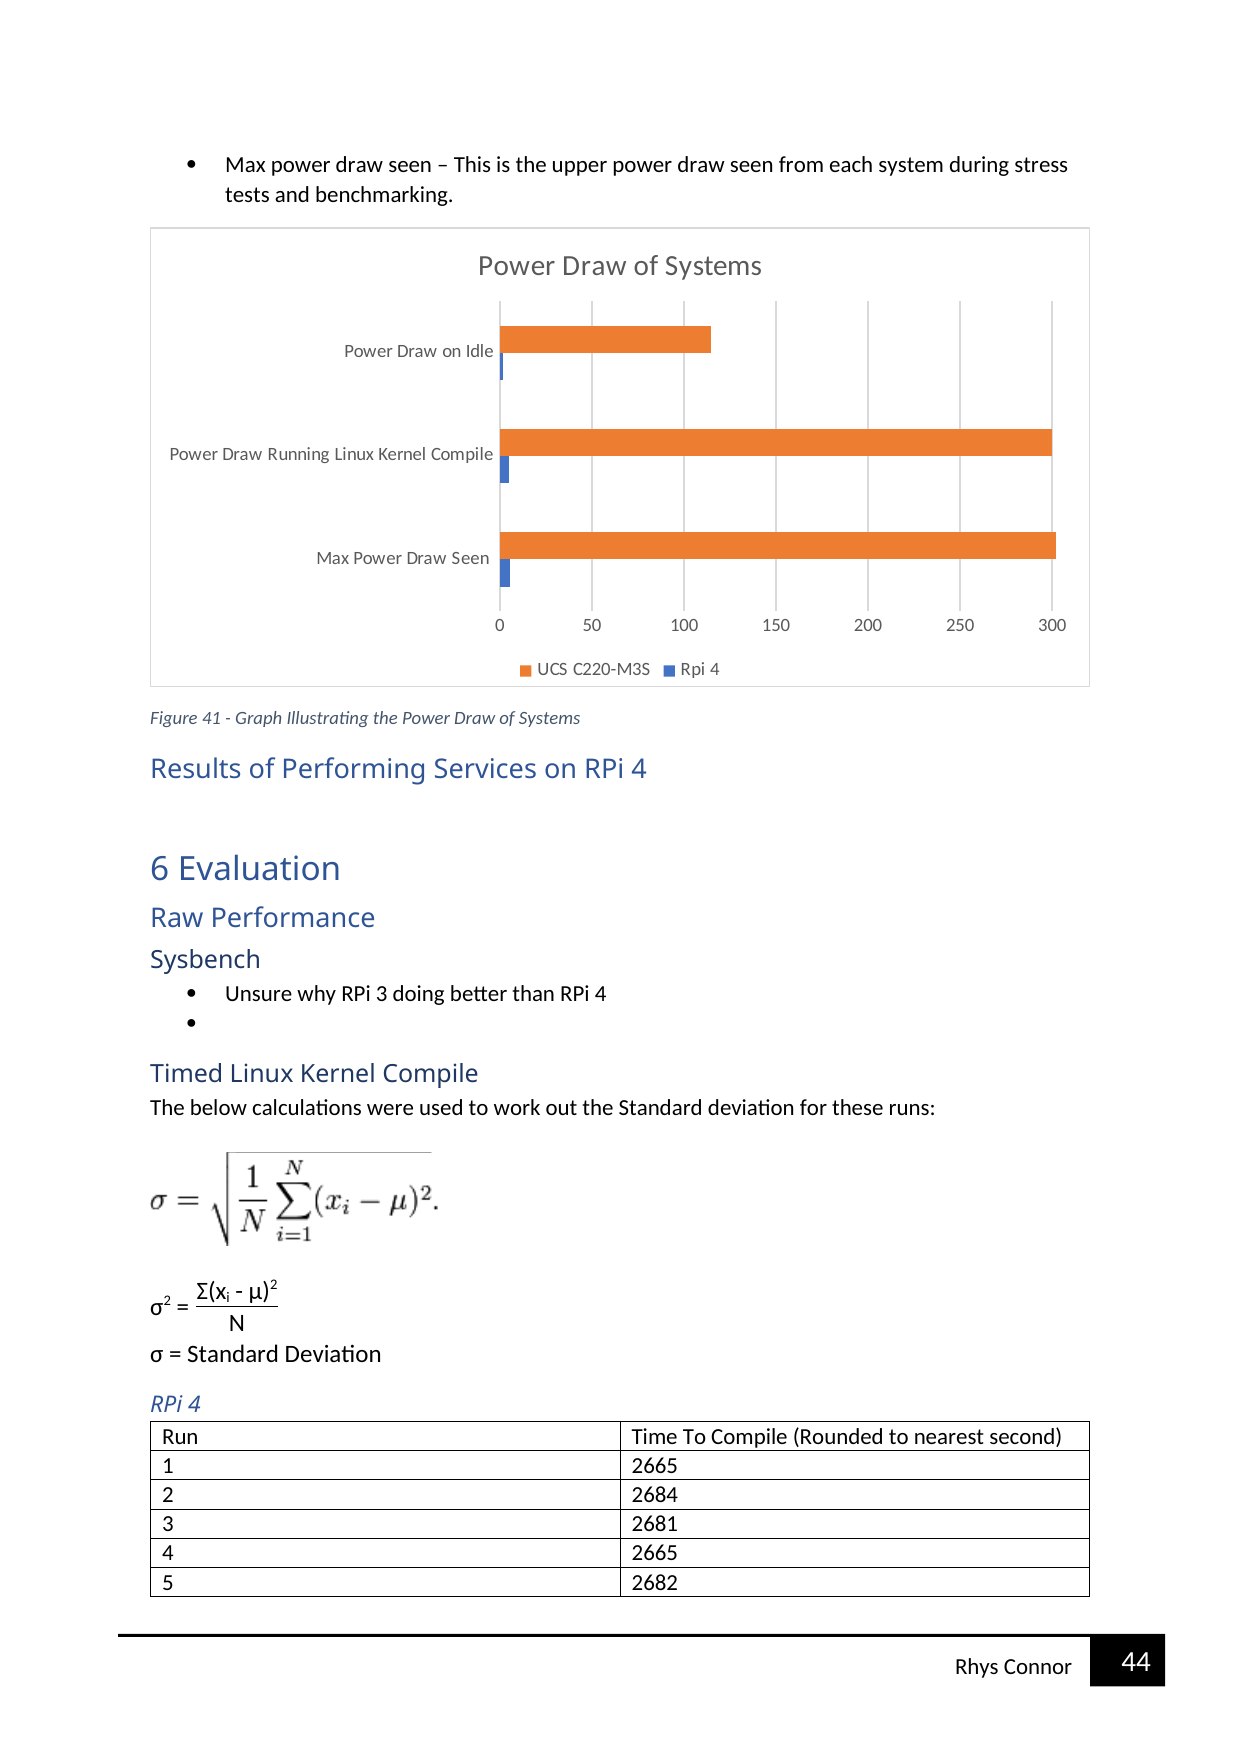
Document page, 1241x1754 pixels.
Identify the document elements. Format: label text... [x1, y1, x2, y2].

table_cell 2682 [621, 1568, 1089, 1596]
table_cell 4 [151, 1539, 620, 1567]
text The below calculations were used to work out the Standard deviation for these runs: [150, 1093, 1090, 1121]
picture [150, 1152, 438, 1246]
table_header σ2 = [150, 1275, 196, 1338]
table_header Run [151, 1422, 620, 1450]
subtitle Timed Linux Kernel Compile [150, 1056, 1090, 1090]
subtitle Results of Performing Services on RPi 4 [150, 750, 1090, 787]
table_cell 3 [151, 1510, 620, 1537]
table_cell 2681 [621, 1510, 1089, 1537]
table_cell 2665 [621, 1451, 1089, 1479]
table_header [196, 1307, 278, 1338]
table_cell 2665 [621, 1539, 1089, 1567]
text σ = Standard Deviation [150, 1338, 1090, 1368]
list Max power draw seen – This is the upper power draw seen from each system during stress tests and benchmarking. [187, 150, 1090, 208]
subtitle 6 Evaluation [150, 845, 1090, 890]
table_cell 1 [151, 1451, 620, 1479]
table_header Time To Compile (Rounded to nearest second) [621, 1422, 1089, 1450]
table_cell 2684 [621, 1480, 1089, 1508]
subtitle Sysbench [150, 942, 1090, 976]
table_cell 2 [151, 1480, 620, 1508]
list Unsure why RPi 3 doing better than RPi 4 [187, 979, 1090, 1007]
subtitle Raw Performance [150, 898, 1090, 935]
table_header [196, 1275, 278, 1306]
subtitle RPi 4 [150, 1387, 1090, 1419]
table_cell 5 [151, 1568, 620, 1596]
